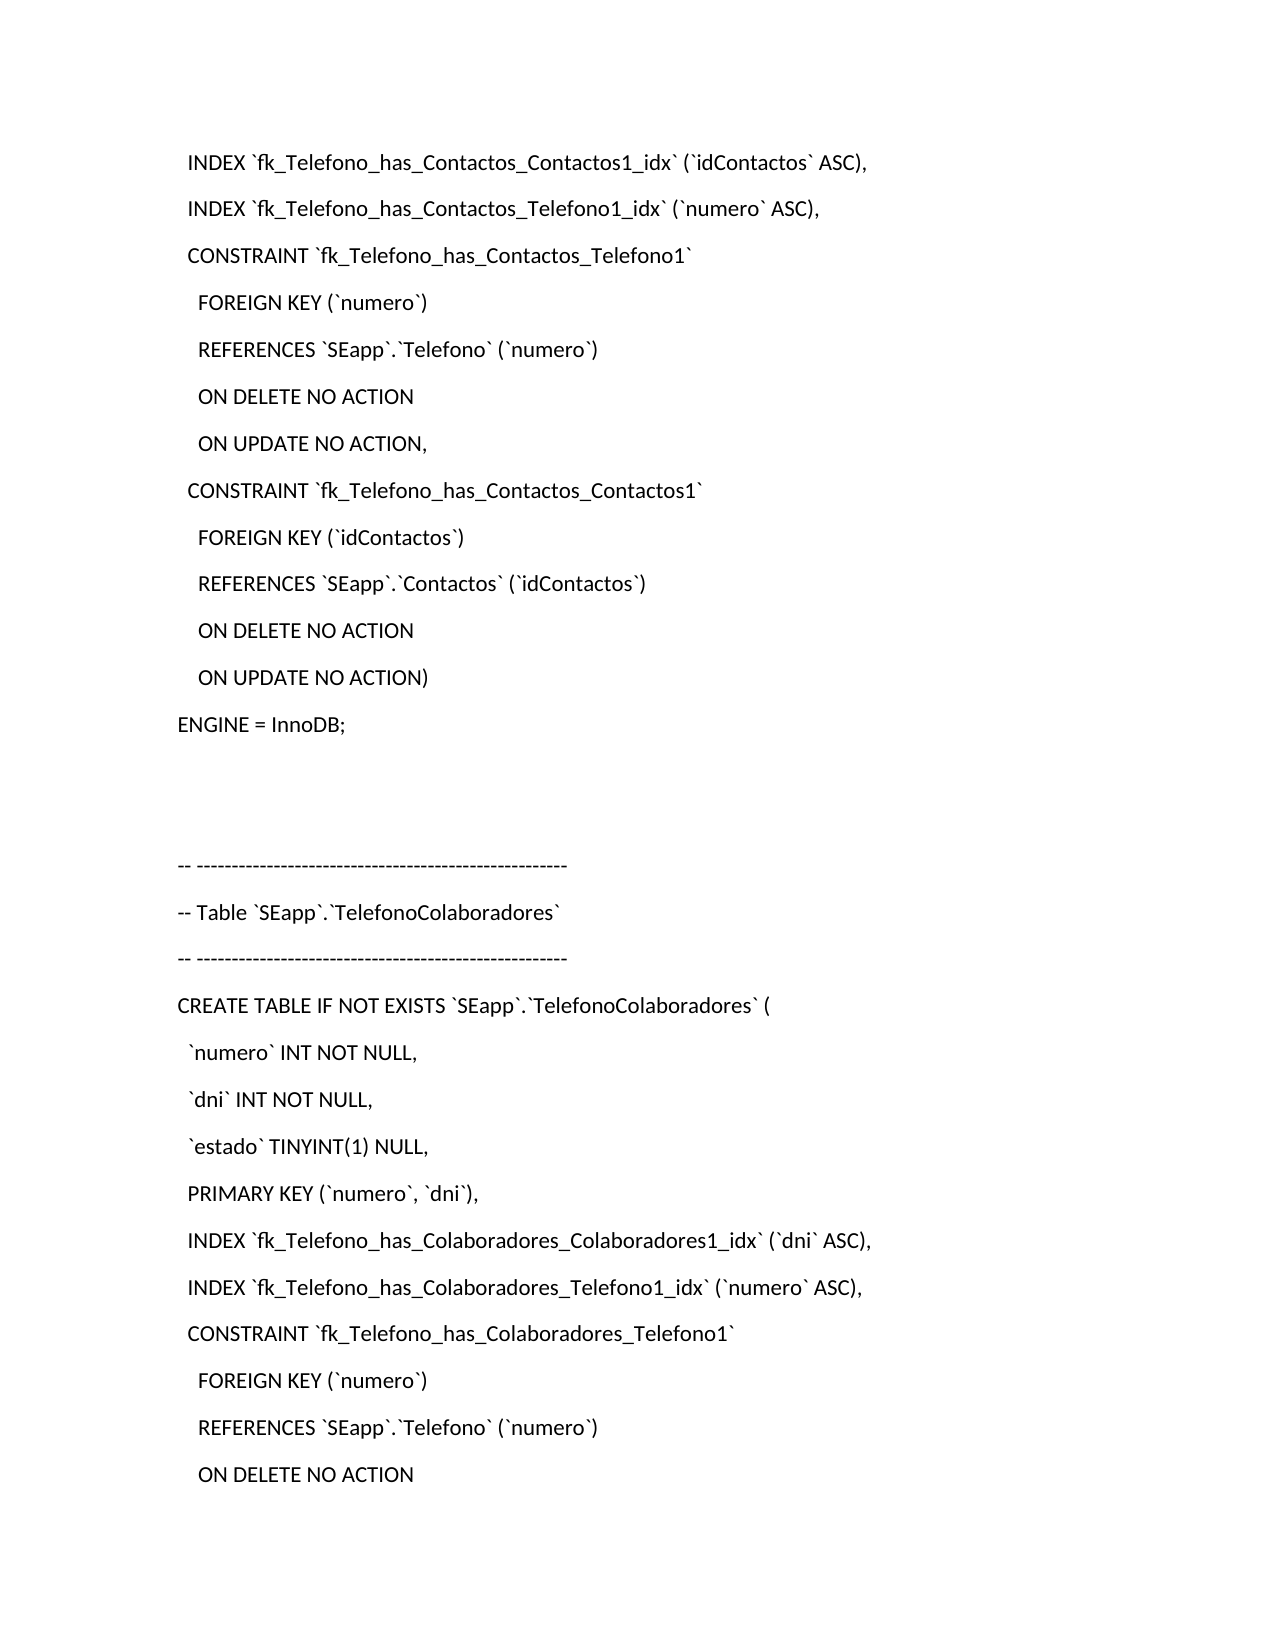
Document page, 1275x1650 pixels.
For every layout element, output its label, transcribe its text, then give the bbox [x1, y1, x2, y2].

text -- Table `SEapp`.`TelefonoColaboradores` [177, 898, 1098, 926]
text INDEX `fk_Telefono_has_Colaboradores_Telefono1_idx` (`numero` ASC), [177, 1273, 1098, 1301]
text ON UPDATE NO ACTION) [177, 663, 1098, 691]
text FOREIGN KEY (`numero`) [177, 1366, 1098, 1394]
text FOREIGN KEY (`numero`) [177, 288, 1098, 316]
text CONSTRAINT `fk_Telefono_has_Contactos_Telefono1` [177, 241, 1098, 269]
text CREATE TABLE IF NOT EXISTS `SEapp`.`TelefonoColaboradores` ( [177, 991, 1098, 1019]
text `estado` TINYINT(1) NULL, [177, 1132, 1098, 1160]
text -- ----------------------------------------------------- [177, 851, 1098, 879]
text ON DELETE NO ACTION [177, 1460, 1098, 1488]
text `numero` INT NOT NULL, [177, 1038, 1098, 1066]
text FOREIGN KEY (`idContactos`) [177, 523, 1098, 551]
text CONSTRAINT `fk_Telefono_has_Contactos_Contactos1` [177, 476, 1098, 504]
text -- ----------------------------------------------------- [177, 944, 1098, 972]
text INDEX `fk_Telefono_has_Contactos_Contactos1_idx` (`idContactos` ASC), [177, 148, 1098, 176]
text INDEX `fk_Telefono_has_Colaboradores_Colaboradores1_idx` (`dni` ASC), [177, 1226, 1098, 1254]
text PRIMARY KEY (`numero`, `dni`), [177, 1179, 1098, 1207]
text CONSTRAINT `fk_Telefono_has_Colaboradores_Telefono1` [177, 1319, 1098, 1347]
text ON DELETE NO ACTION [177, 616, 1098, 644]
text `dni` INT NOT NULL, [177, 1085, 1098, 1113]
text REFERENCES `SEapp`.`Telefono` (`numero`) [177, 335, 1098, 363]
text REFERENCES `SEapp`.`Contactos` (`idContactos`) [177, 569, 1098, 597]
text ON UPDATE NO ACTION, [177, 429, 1098, 457]
text INDEX `fk_Telefono_has_Contactos_Telefono1_idx` (`numero` ASC), [177, 194, 1098, 222]
text ON DELETE NO ACTION [177, 382, 1098, 410]
text ENGINE = InnoDB; [177, 710, 1098, 738]
text REFERENCES `SEapp`.`Telefono` (`numero`) [177, 1413, 1098, 1441]
